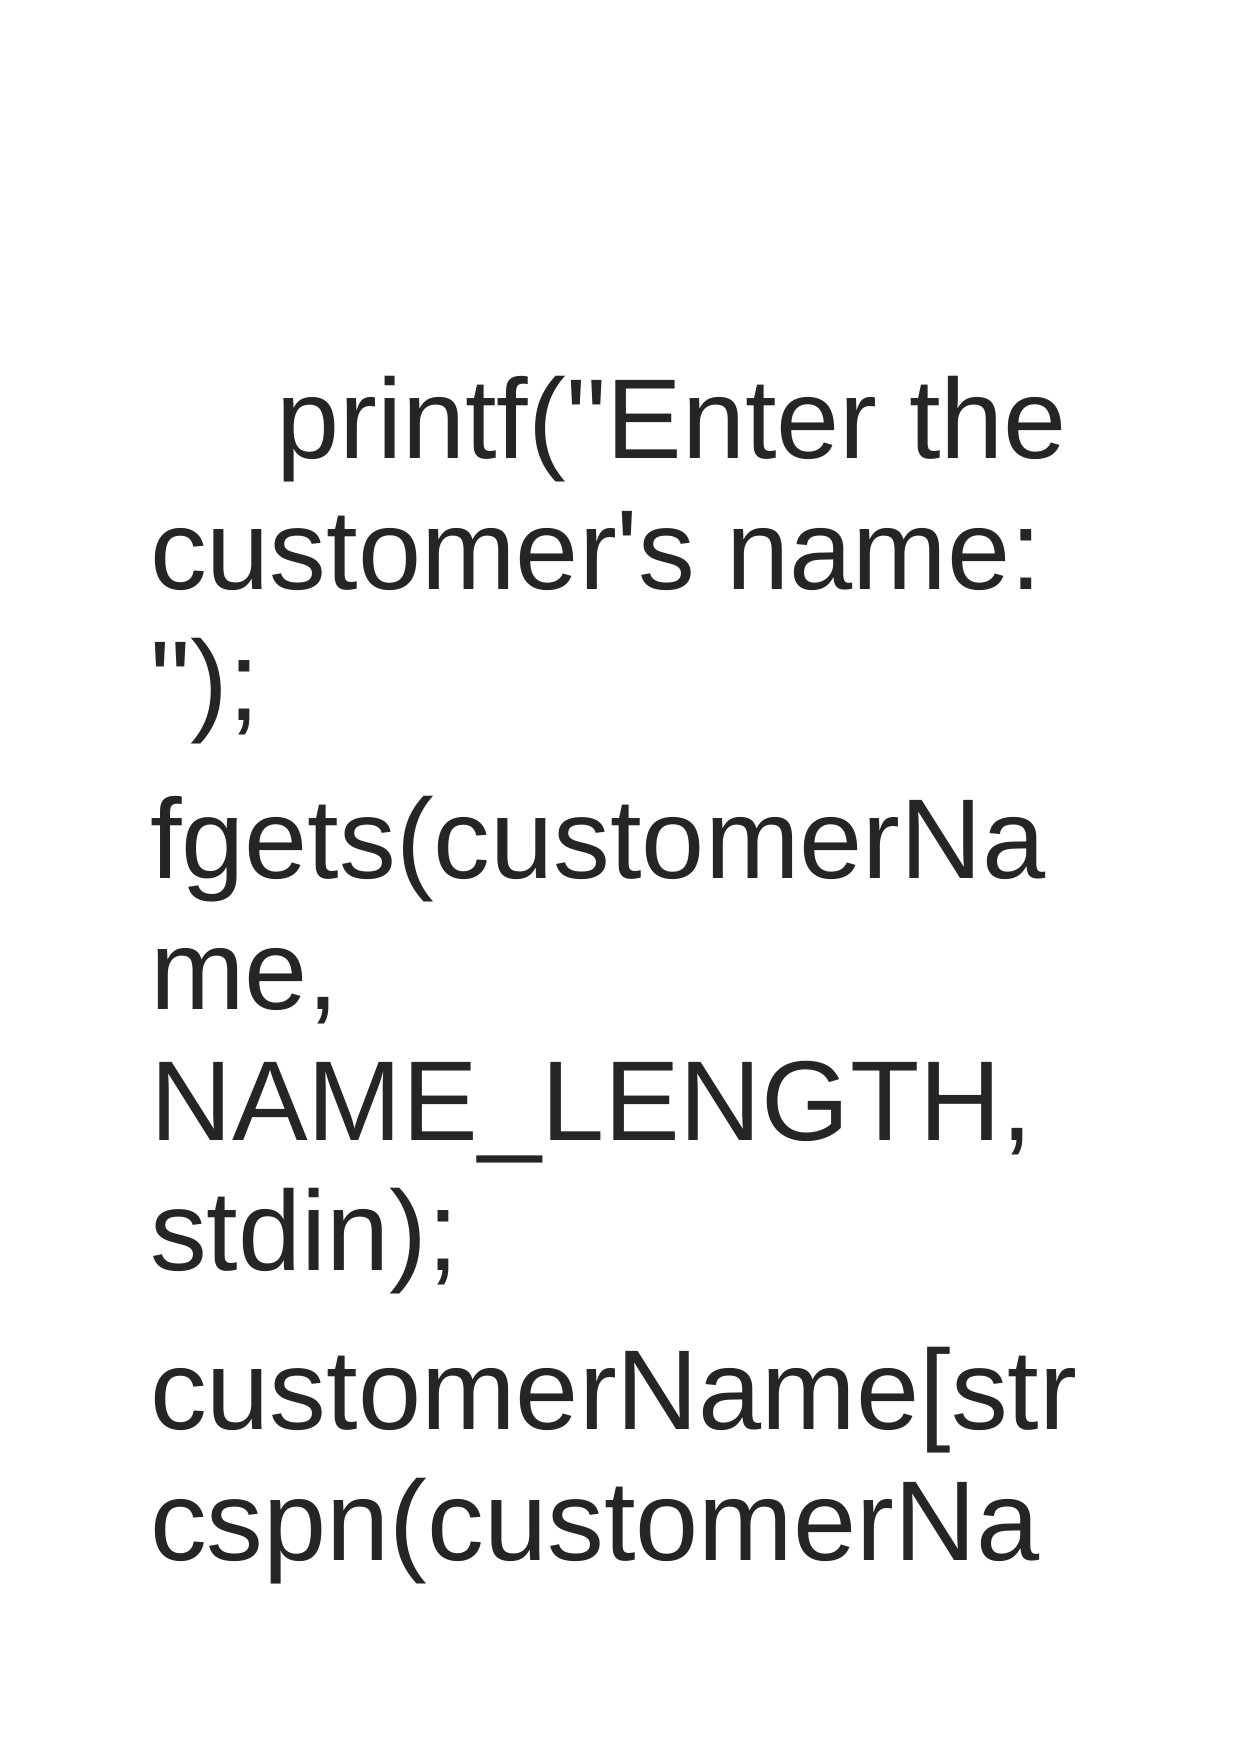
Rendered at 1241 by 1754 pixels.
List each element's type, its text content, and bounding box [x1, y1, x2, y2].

text fgets(customerName, NAME_LENGTH, stdin); [150, 756, 1090, 1313]
text printf("Enter the customer's name: "); [150, 364, 1090, 756]
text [150, 1313, 1090, 1477]
